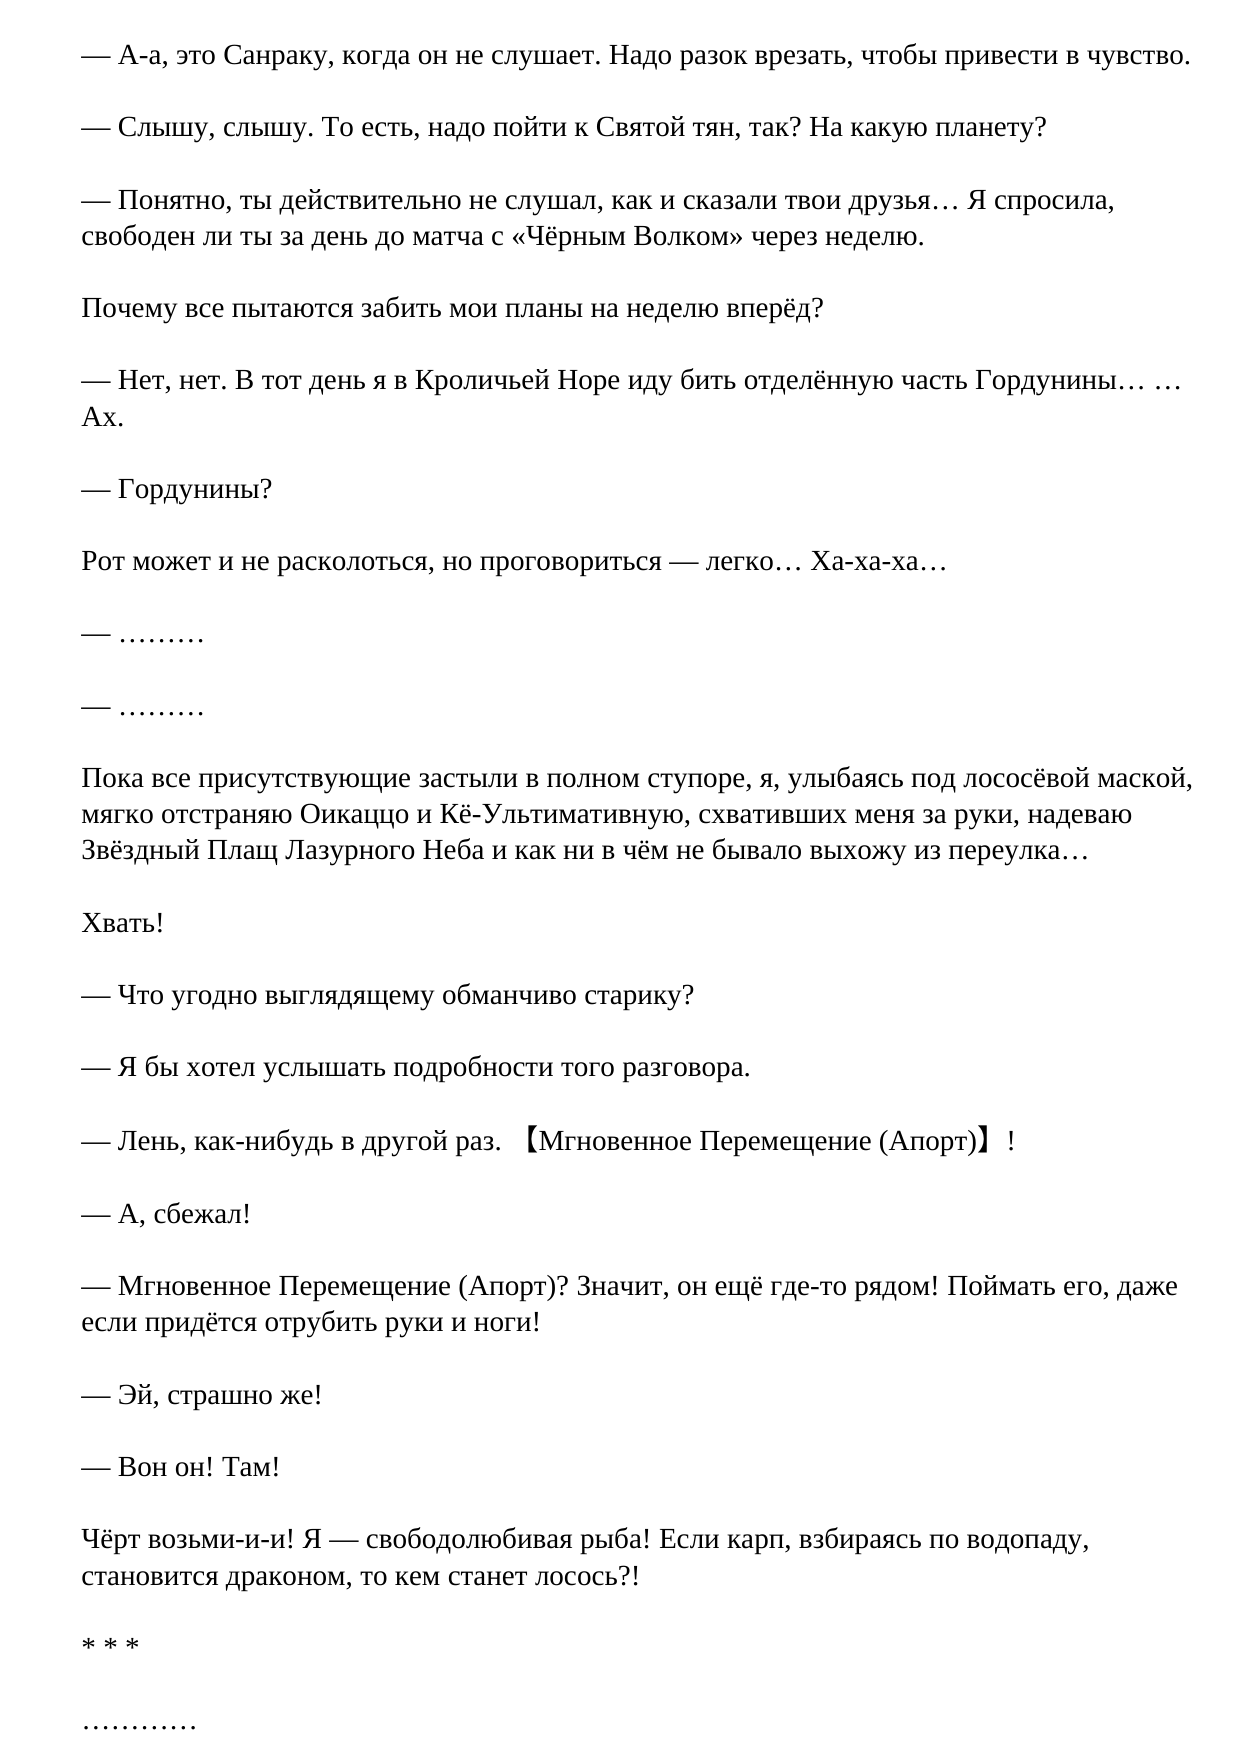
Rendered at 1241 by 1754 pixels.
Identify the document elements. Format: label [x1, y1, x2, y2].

text [81, 37, 1215, 1736]
